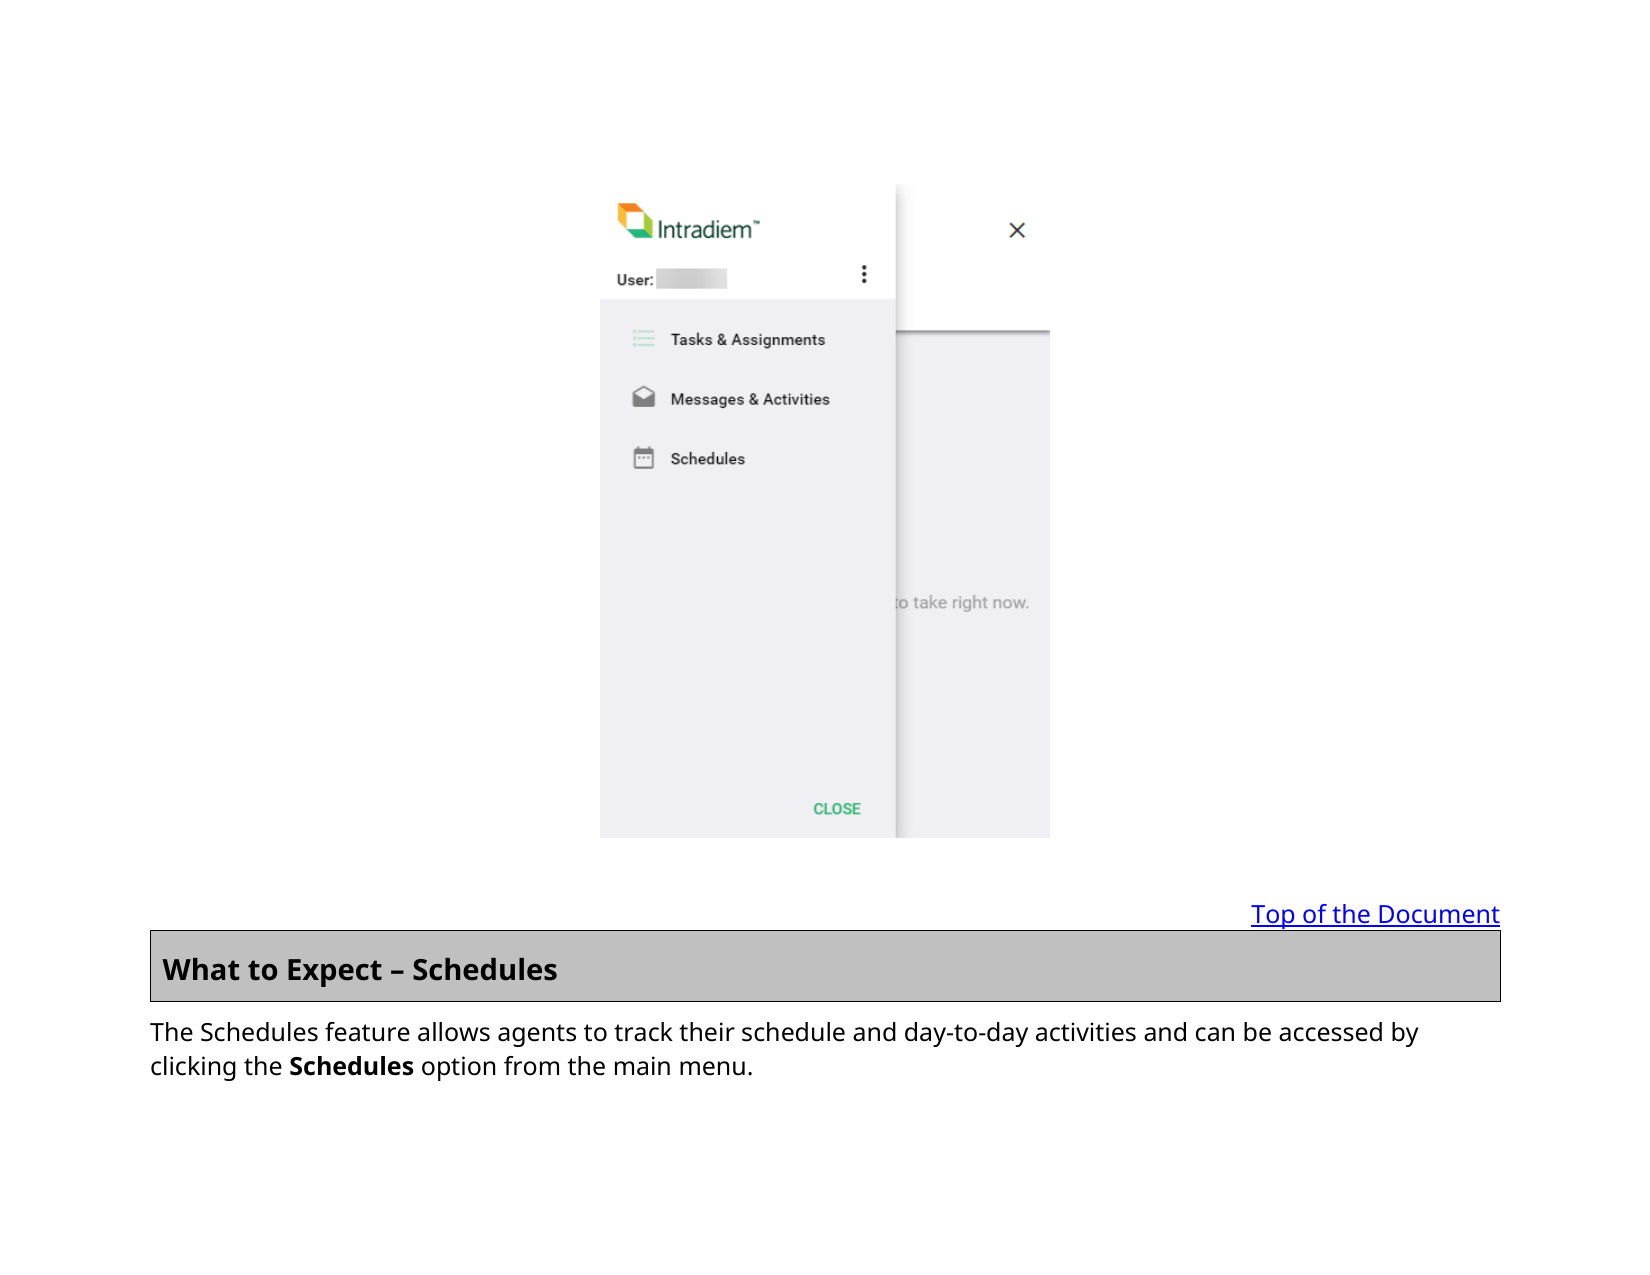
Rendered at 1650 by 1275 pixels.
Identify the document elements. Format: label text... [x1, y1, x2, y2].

table_header What to Expect – Schedules [151, 931, 1500, 1001]
text The Schedules feature allows agents to track their schedule and day-to-day activities and can be accessed by clicking the Schedules option from the main menu. [150, 1014, 1500, 1083]
text Top of the Document [150, 896, 1500, 930]
picture [600, 184, 1050, 838]
